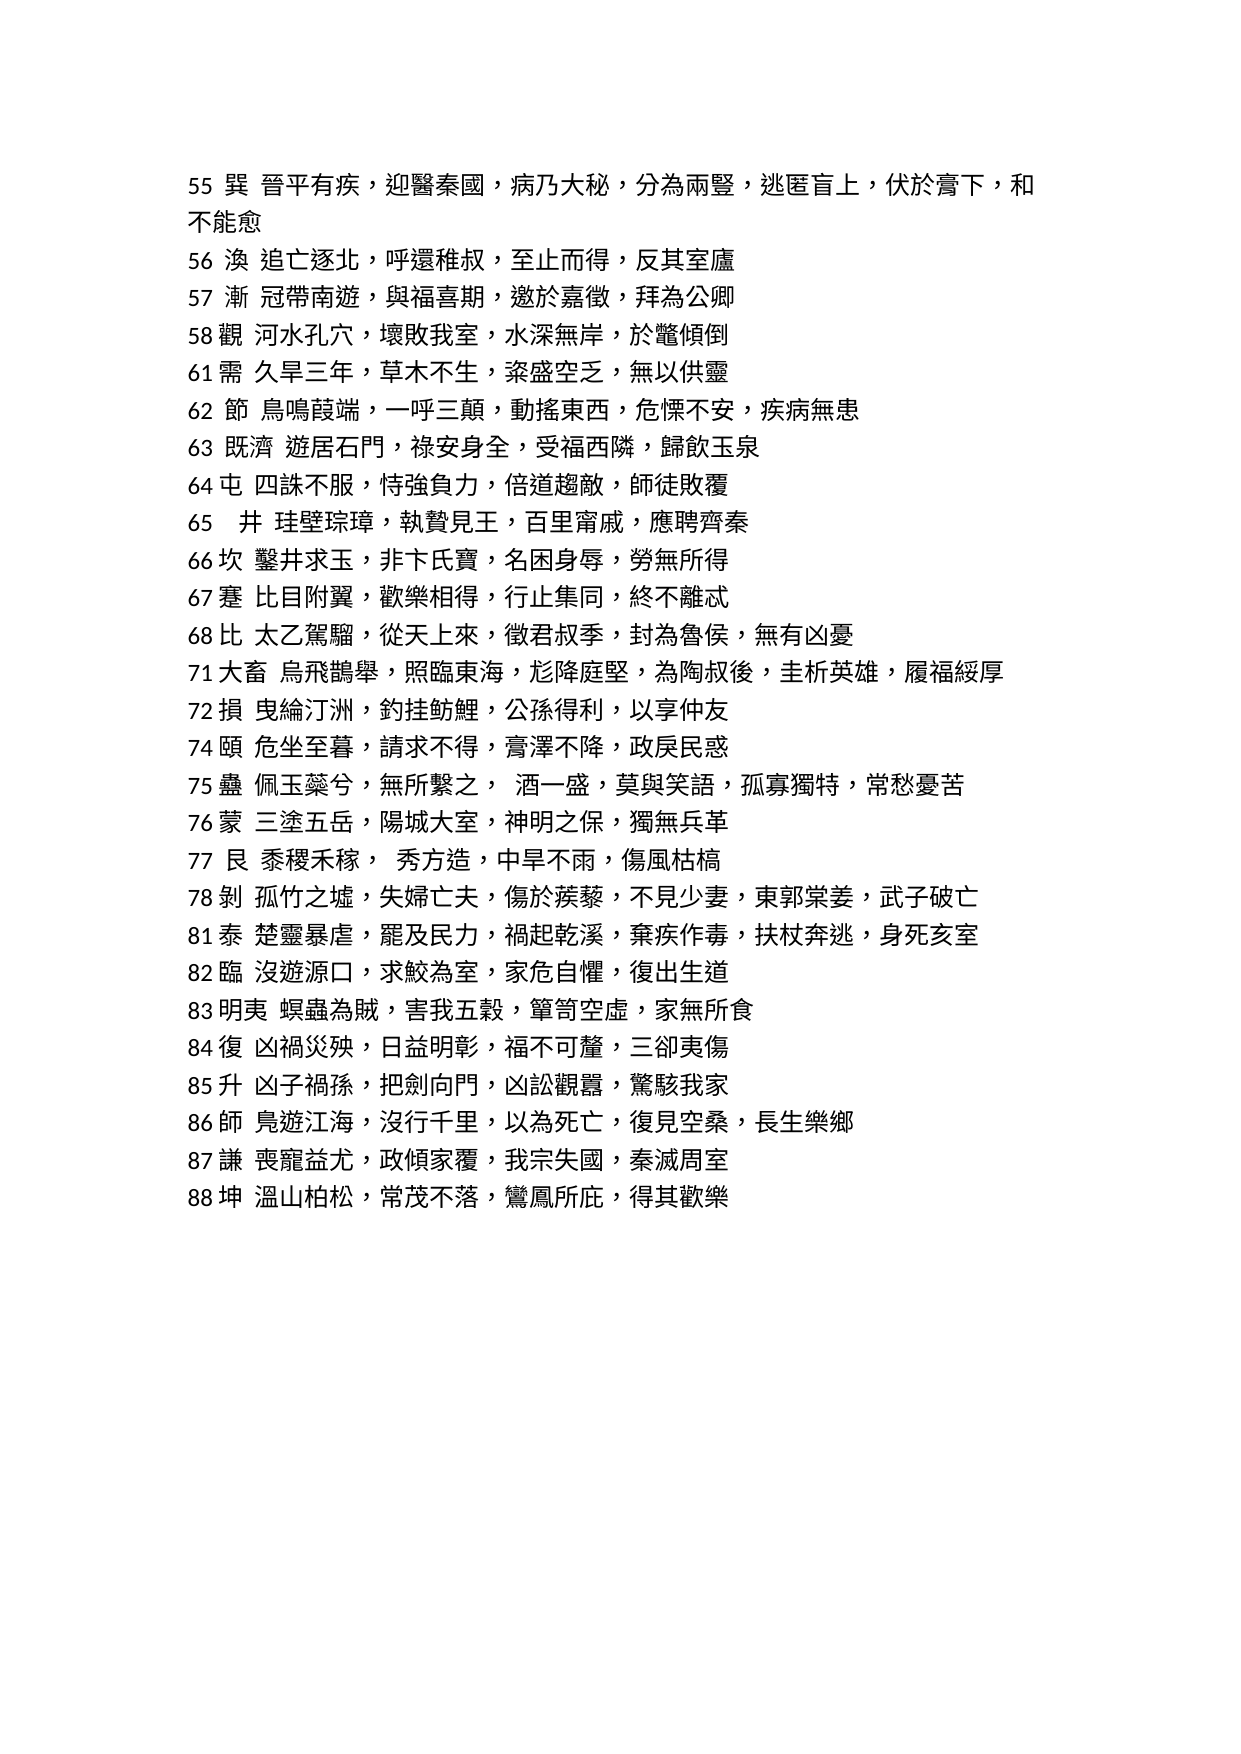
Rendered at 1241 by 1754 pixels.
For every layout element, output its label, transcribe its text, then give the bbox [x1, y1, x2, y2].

text 75蠱 佩玉蘂兮，無所繫之， 酒一盛，莫與笑語，孤寡獨特，常愁憂苦 [187, 764, 1053, 802]
text 74頤 危坐至暮，請求不得，膏澤不降，政戾民惑 [187, 727, 1053, 764]
text 56 渙 追亡逐北，呼還稚叔，至止而得，反其室廬 [187, 239, 1053, 277]
text 64屯 四誅不服，恃強負力，倍道趨敵，師徒敗覆 [187, 464, 1053, 502]
text 88坤 溫山柏松，常茂不落，鸞鳳所庇，得其歡樂 [187, 1177, 1053, 1214]
text 78剝 孤竹之墟，失婦亡夫，傷於蒺藜，不見少妻，東郭棠姜，武子破亡 [187, 877, 1053, 914]
text 71大畜 烏飛鵲舉，照臨東海，尨降庭堅，為陶叔後，圭析英雄，履福綏厚 [187, 652, 1053, 689]
text 83明夷 螟蟲為賊，害我五穀，簞笥空虛，家無所食 [187, 989, 1053, 1027]
text 72損 曳綸汀洲，釣挂鲂鯉，公孫得利，以享仲友 [187, 689, 1053, 727]
text 63 既濟 遊居石門，祿安身全，受福西隣，歸飲玉泉 [187, 427, 1053, 464]
text 77 艮 黍稷禾稼， 秀方造，中旱不雨，傷風枯槁 [187, 839, 1053, 877]
text 81泰 楚靈暴虐，罷及民力，禍起乾溪，棄疾作毒，扶杖奔逃，身死亥室 [187, 914, 1053, 952]
text 76蒙 三塗五岳，陽城大室，神明之保，獨無兵革 [187, 802, 1053, 839]
text 62 節 鳥鳴葭端，一呼三顛，動搖東西，危慄不安，疾病無患 [187, 389, 1053, 427]
text 67蹇 比目附翼，歡樂相得，行止集同，終不離忒 [187, 577, 1053, 614]
text 84復 凶禍災殃，日益明彰，福不可釐，三卻夷傷 [187, 1027, 1053, 1064]
text 65 井 珪壁琮璋，執贄見王，百里甯戚，應聘齊秦 [187, 502, 1053, 539]
text 61需 久旱三年，草木不生，粢盛空乏，無以供靈 [187, 352, 1053, 389]
text 58觀 河水孔穴，壞敗我室，水深無岸，於鼈傾倒 [187, 314, 1053, 352]
text 66坎 鑿井求玉，非卞氏寶，名困身辱，勞無所得 [187, 539, 1053, 577]
text 55 巽 晉平有疾，迎醫秦國，病乃大秘，分為兩豎，逃匿盲上，伏於膏下，和不能愈 [187, 164, 1053, 239]
text 82臨 沒遊源口，求鮫為室，家危自懼，復出生道 [187, 952, 1053, 989]
text 85升 凶子禍孫，把劍向門，凶訟觀囂，驚駭我家 [187, 1064, 1053, 1102]
text 57 漸 冠帶南遊，與福喜期，邀於嘉徵，拜為公卿 [187, 277, 1053, 314]
text 86師 鳬遊江海，沒行千里，以為死亡，復見空桑，長生樂鄉 [187, 1102, 1053, 1139]
text 68比 太乙駕騮，從天上來，徵君叔季，封為魯侯，無有凶憂 [187, 614, 1053, 652]
text 87謙 喪寵益尤，政傾家覆，我宗失國，秦滅周室 [187, 1139, 1053, 1177]
